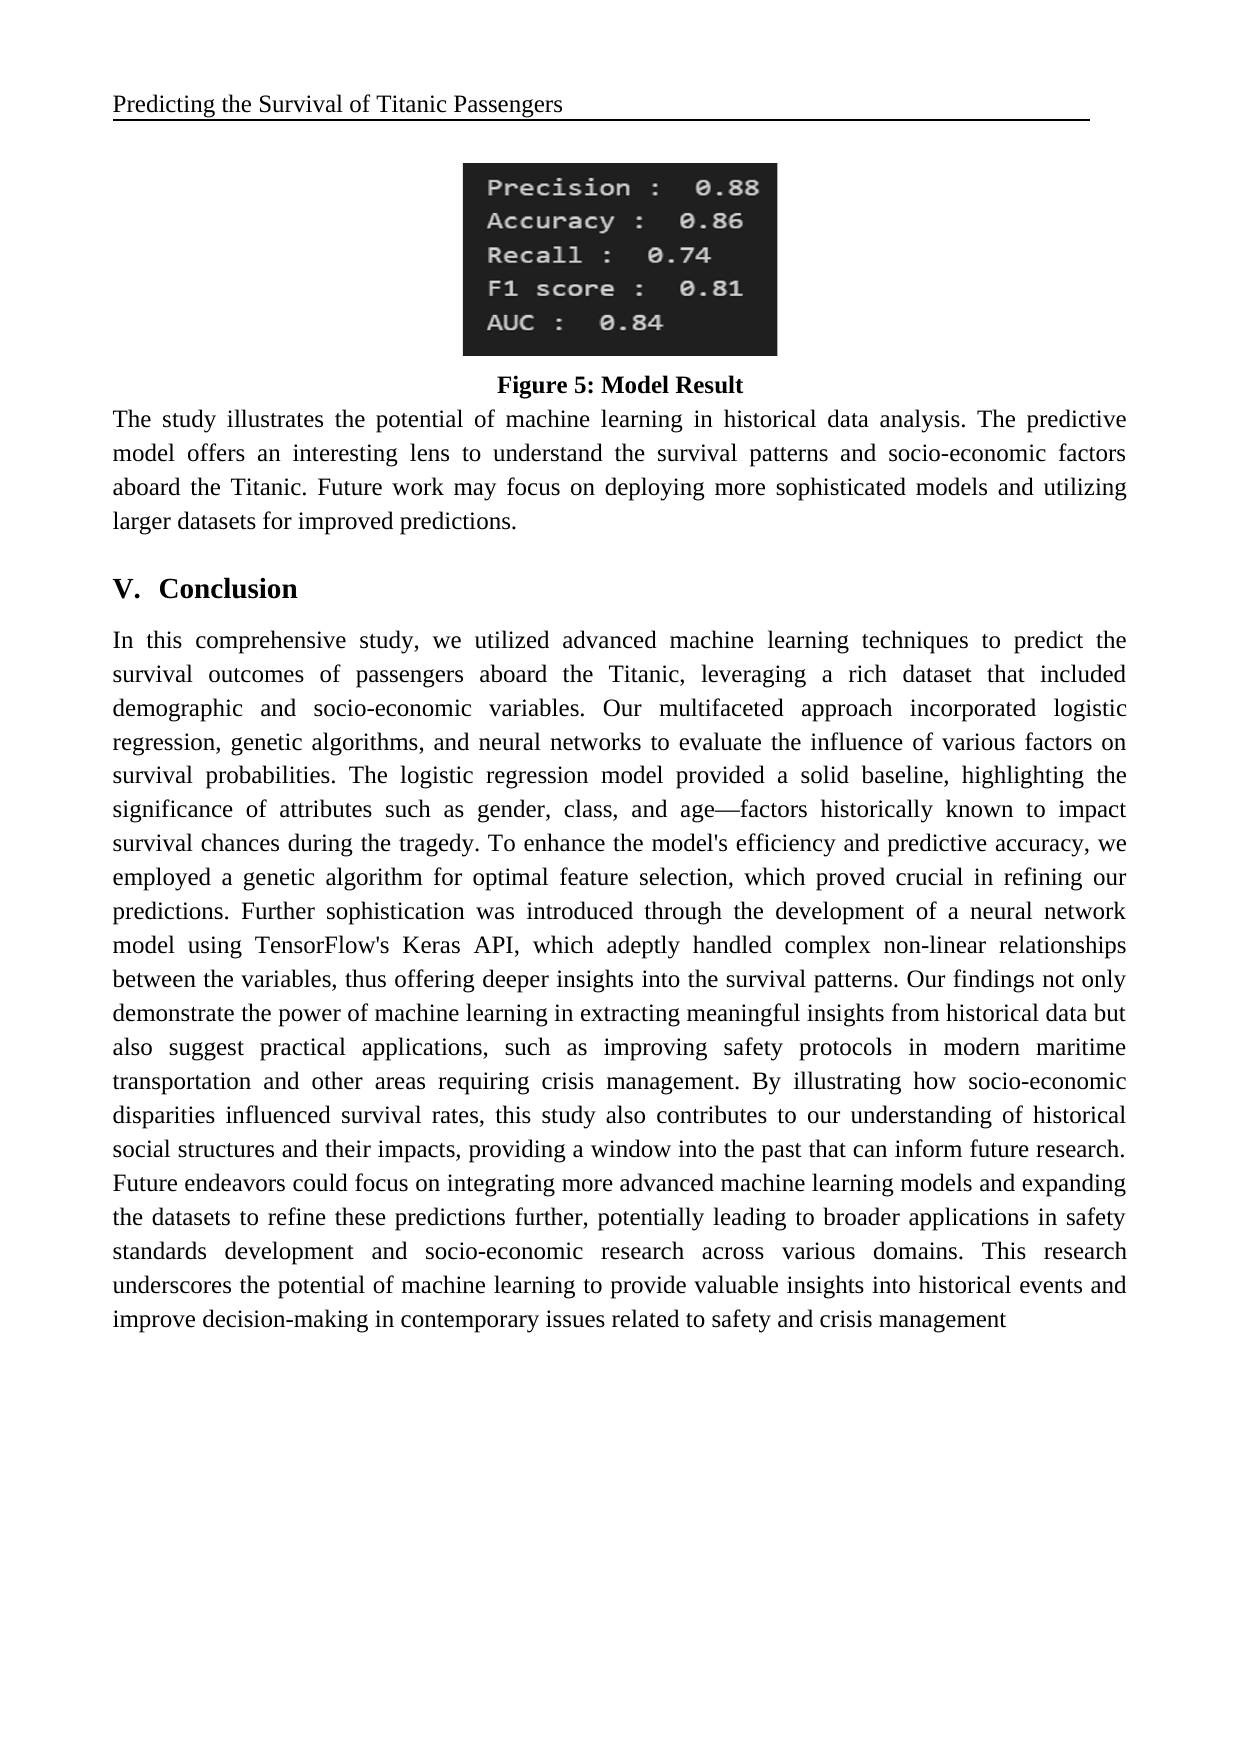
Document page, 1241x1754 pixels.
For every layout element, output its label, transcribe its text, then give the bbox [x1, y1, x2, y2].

text The study illustrates the potential of machine learning in historical data analysis. The predictive model offers an interesting lens to understand the survival patterns and socio-economic factors aboard the Titanic. Future work may focus on deploying more sophisticated models and utilizing larger datasets for improved predictions. [112, 402, 1128, 537]
text Figure 5: Model Result [112, 368, 1128, 402]
list Conclusion [112, 571, 1128, 605]
picture [462, 163, 778, 356]
text In this comprehensive study, we utilized advanced machine learning techniques to predict the survival outcomes of passengers aboard the Titanic, leveraging a rich dataset that included demographic and socio-economic variables. Our multifaceted approach incorporated logistic regression, genetic algorithms, and neural networks to evaluate the influence of various factors on survival probabilities. The logistic regression model provided a solid baseline, highlighting the significance of attributes such as gender, class, and age—factors historically known to impact survival chances during the tragedy. To enhance the model's efficiency and predictive accuracy, we employed a genetic algorithm for optimal feature selection, which proved crucial in refining our predictions. Further sophistication was introduced through the development of a neural network model using TensorFlow's Keras API, which adeptly handled complex non-linear relationships between the variables, thus offering deeper insights into the survival patterns. Our findings not only demonstrate the power of machine learning in extracting meaningful insights from historical data but also suggest practical applications, such as improving safety protocols in modern maritime transportation and other areas requiring crisis management. By illustrating how socio-economic disparities influenced survival rates, this study also contributes to our understanding of historical social structures and their impacts, providing a window into the past that can inform future research. Future endeavors could focus on integrating more advanced machine learning models and expanding the datasets to refine these predictions further, potentially leading to broader applications in safety standards development and socio-economic research across various domains. This research underscores the potential of machine learning to provide valuable insights into historical events and improve decision-making in contemporary issues related to safety and crisis management [112, 622, 1128, 1335]
